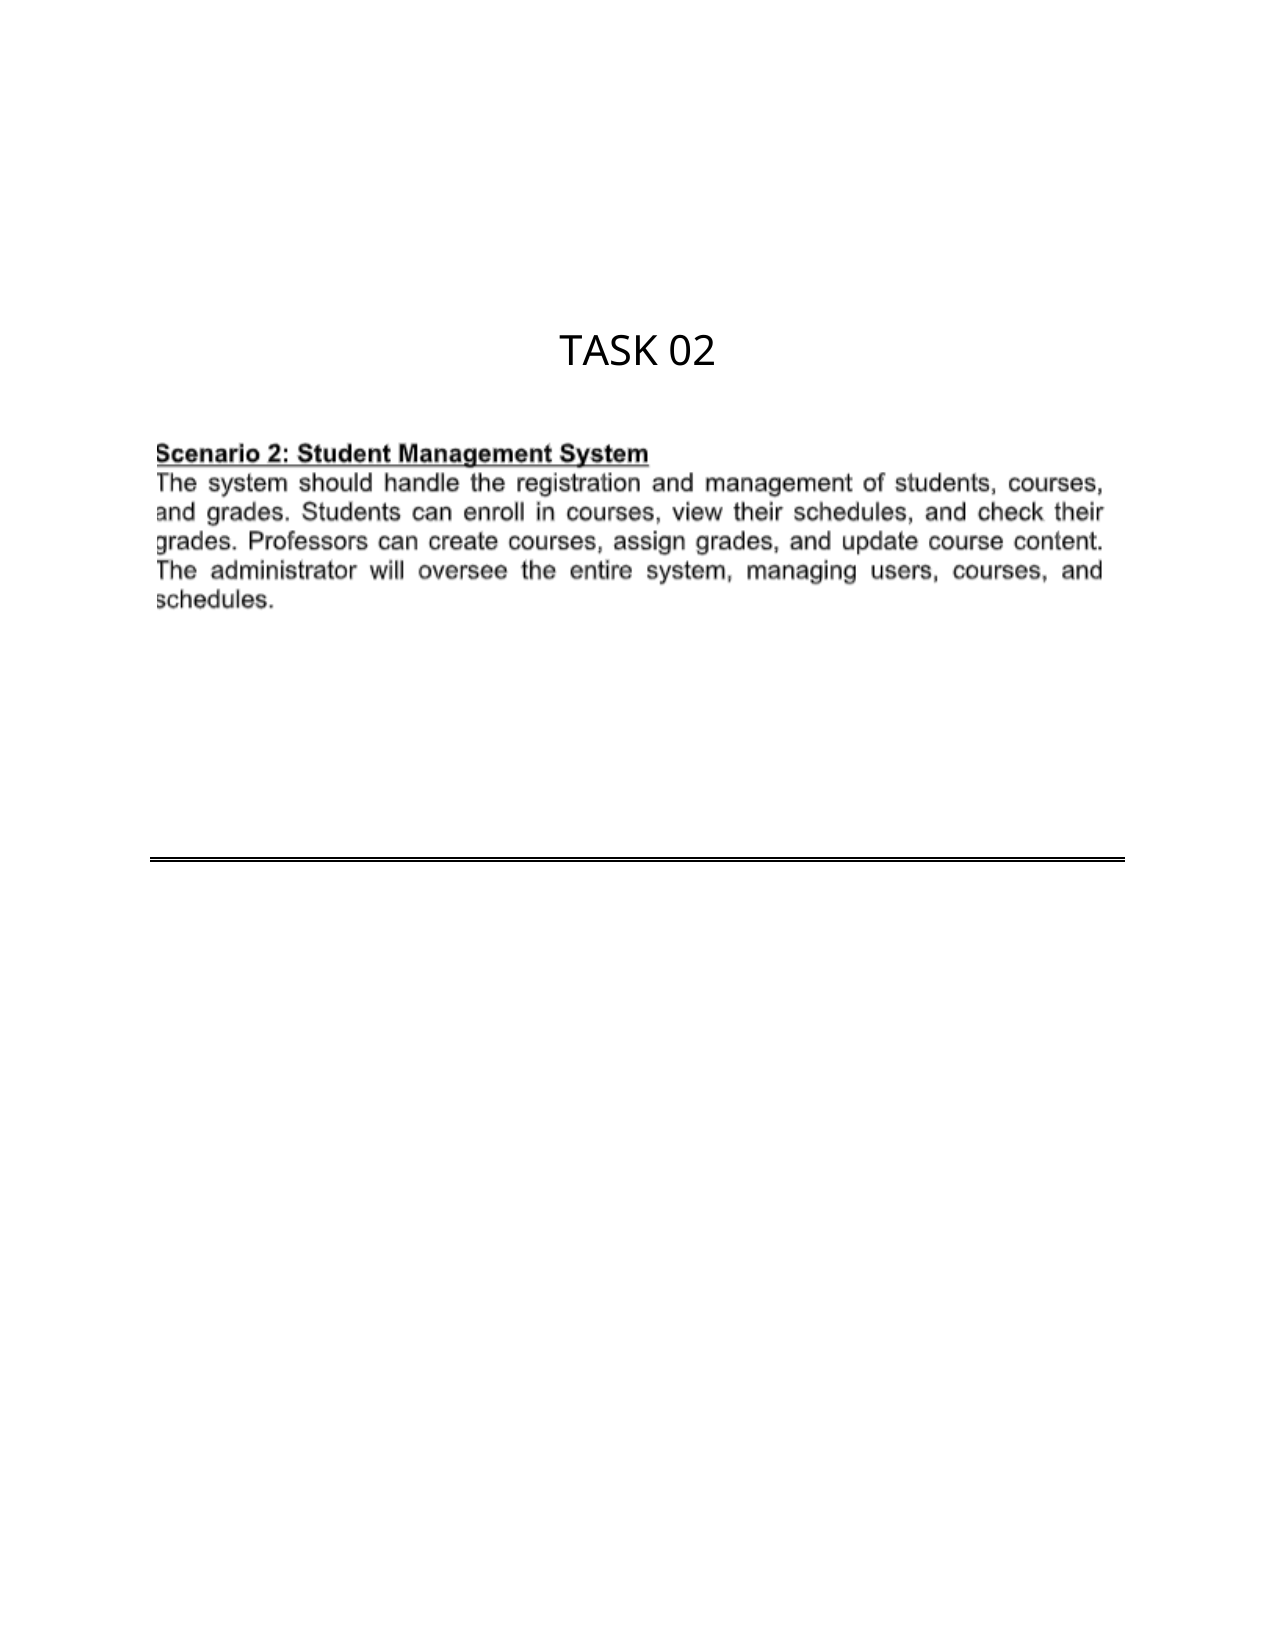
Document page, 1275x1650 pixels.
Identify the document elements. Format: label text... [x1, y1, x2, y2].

text TASK 02 [150, 320, 1125, 377]
picture [157, 438, 1118, 614]
